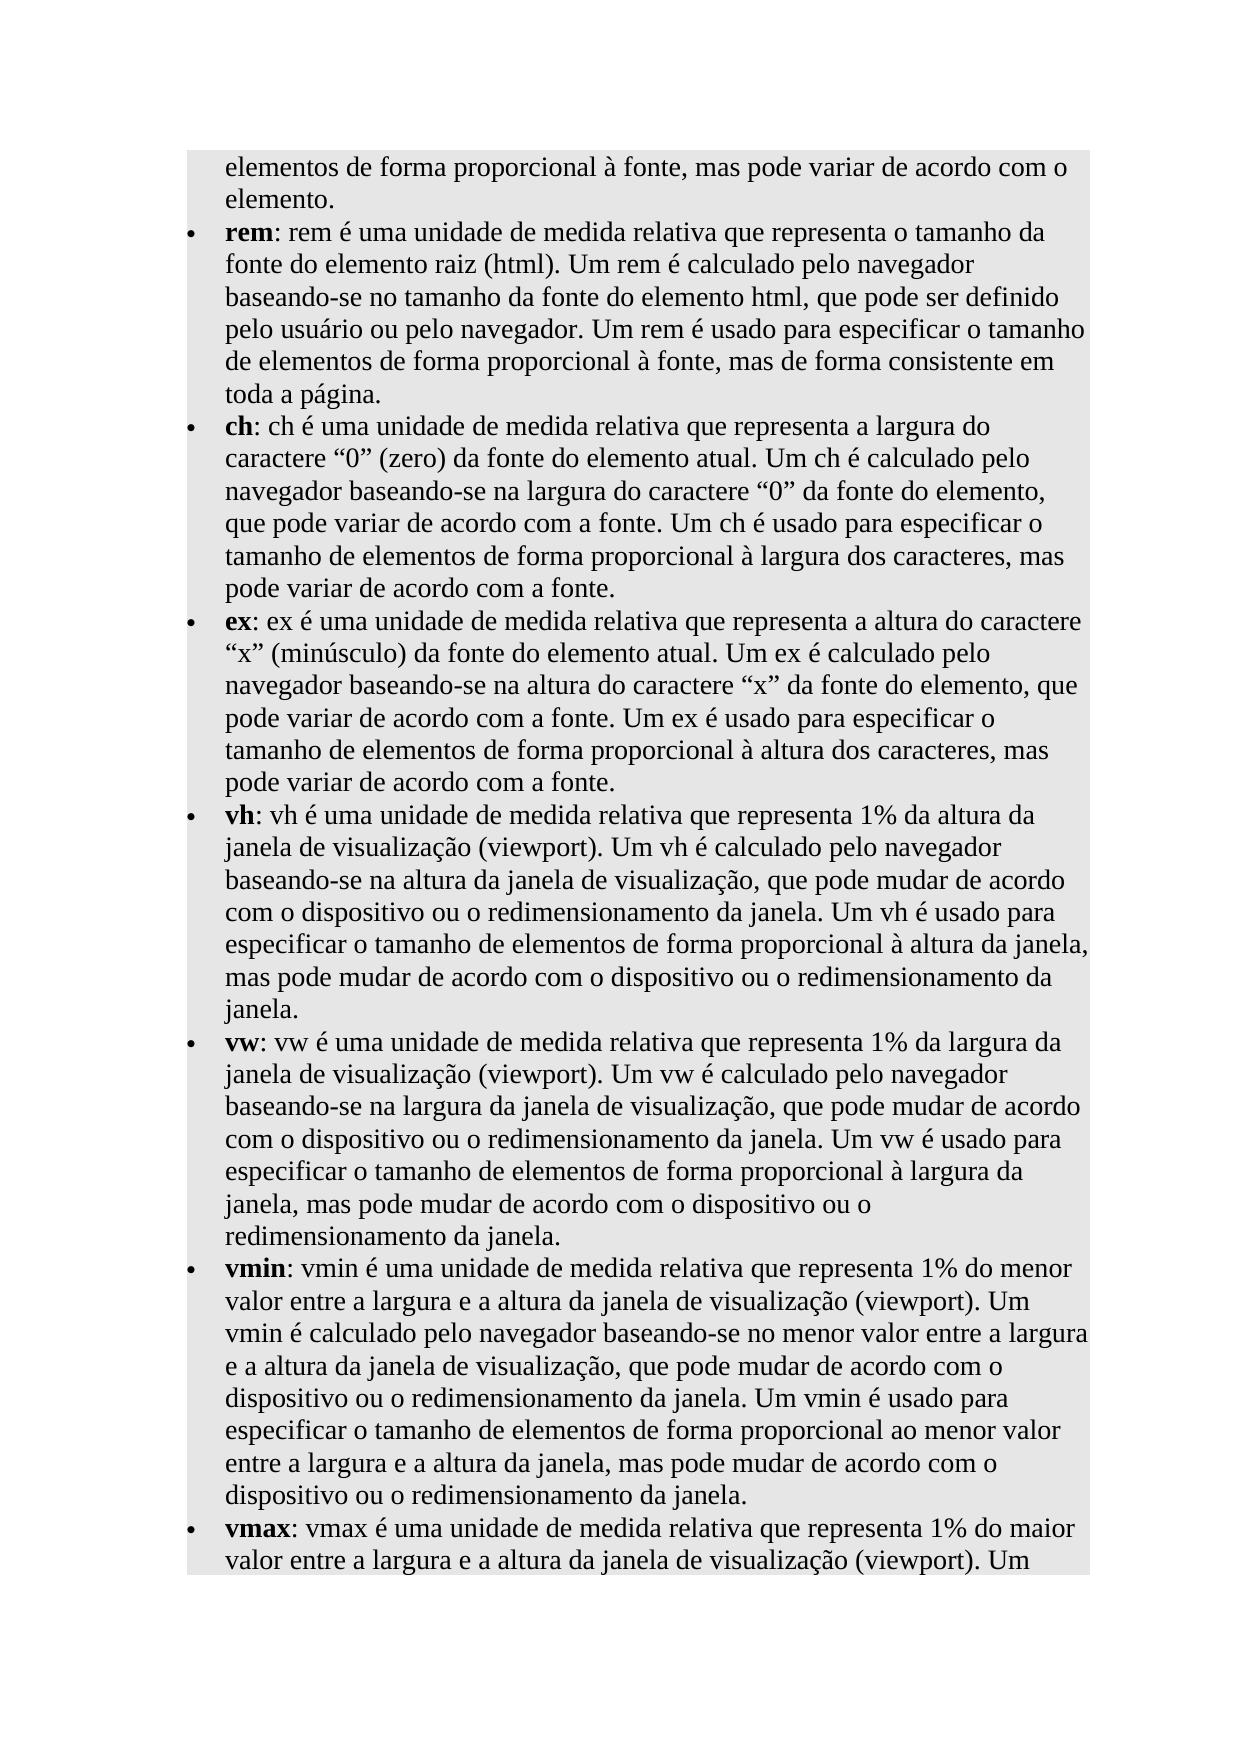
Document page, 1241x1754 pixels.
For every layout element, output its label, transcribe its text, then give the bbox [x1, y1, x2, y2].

list vh: vh é uma unidade de medida relativa que representa 1% da altura da janela de visualização (viewport). Um vh é calculado pelo navegador baseando-se na altura da janela de visualização, que pode mudar de acordo com o dispositivo ou o redimensionamento da janela. Um vh é usado para especificar o tamanho de elementos de forma proporcional à altura da janela, mas pode mudar de acordo com o dispositivo ou o redimensionamento da janela. [187, 798, 1090, 1025]
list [187, 1511, 1090, 1575]
list ex: ex é uma unidade de medida relativa que representa a altura do caractere “x” (minúsculo) da fonte do elemento atual. Um ex é calculado pelo navegador baseando-se na altura do caractere “x” da fonte do elemento, que pode variar de acordo com a fonte. Um ex é usado para especificar o tamanho de elementos de forma proporcional à altura dos caracteres, mas pode variar de acordo com a fonte. [187, 603, 1090, 798]
list vmin: vmin é uma unidade de medida relativa que representa 1% do menor valor entre a largura e a altura da janela de visualização (viewport). Um vmin é calculado pelo navegador baseando-se no menor valor entre a largura e a altura da janela de visualização, que pode mudar de acordo com o dispositivo ou o redimensionamento da janela. Um vmin é usado para especificar o tamanho de elementos de forma proporcional ao menor valor entre a largura e a altura da janela, mas pode mudar de acordo com o dispositivo ou o redimensionamento da janela. [187, 1251, 1090, 1511]
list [187, 150, 1090, 215]
list ch: ch é uma unidade de medida relativa que representa a largura do caractere “0” (zero) da fonte do elemento atual. Um ch é calculado pelo navegador baseando-se na largura do caractere “0” da fonte do elemento, que pode variar de acordo com a fonte. Um ch é usado para especificar o tamanho de elementos de forma proporcional à largura dos caracteres, mas pode variar de acordo com a fonte. [187, 409, 1090, 603]
list rem: rem é uma unidade de medida relativa que representa o tamanho da fonte do elemento raiz (html). Um rem é calculado pelo navegador baseando-se no tamanho da fonte do elemento html, que pode ser definido pelo usuário ou pelo navegador. Um rem é usado para especificar o tamanho de elementos de forma proporcional à fonte, mas de forma consistente em toda a página. [187, 215, 1090, 409]
list vw: vw é uma unidade de medida relativa que representa 1% da largura da janela de visualização (viewport). Um vw é calculado pelo navegador baseando-se na largura da janela de visualização, que pode mudar de acordo com o dispositivo ou o redimensionamento da janela. Um vw é usado para especificar o tamanho de elementos de forma proporcional à largura da janela, mas pode mudar de acordo com o dispositivo ou o redimensionamento da janela. [187, 1025, 1090, 1251]
